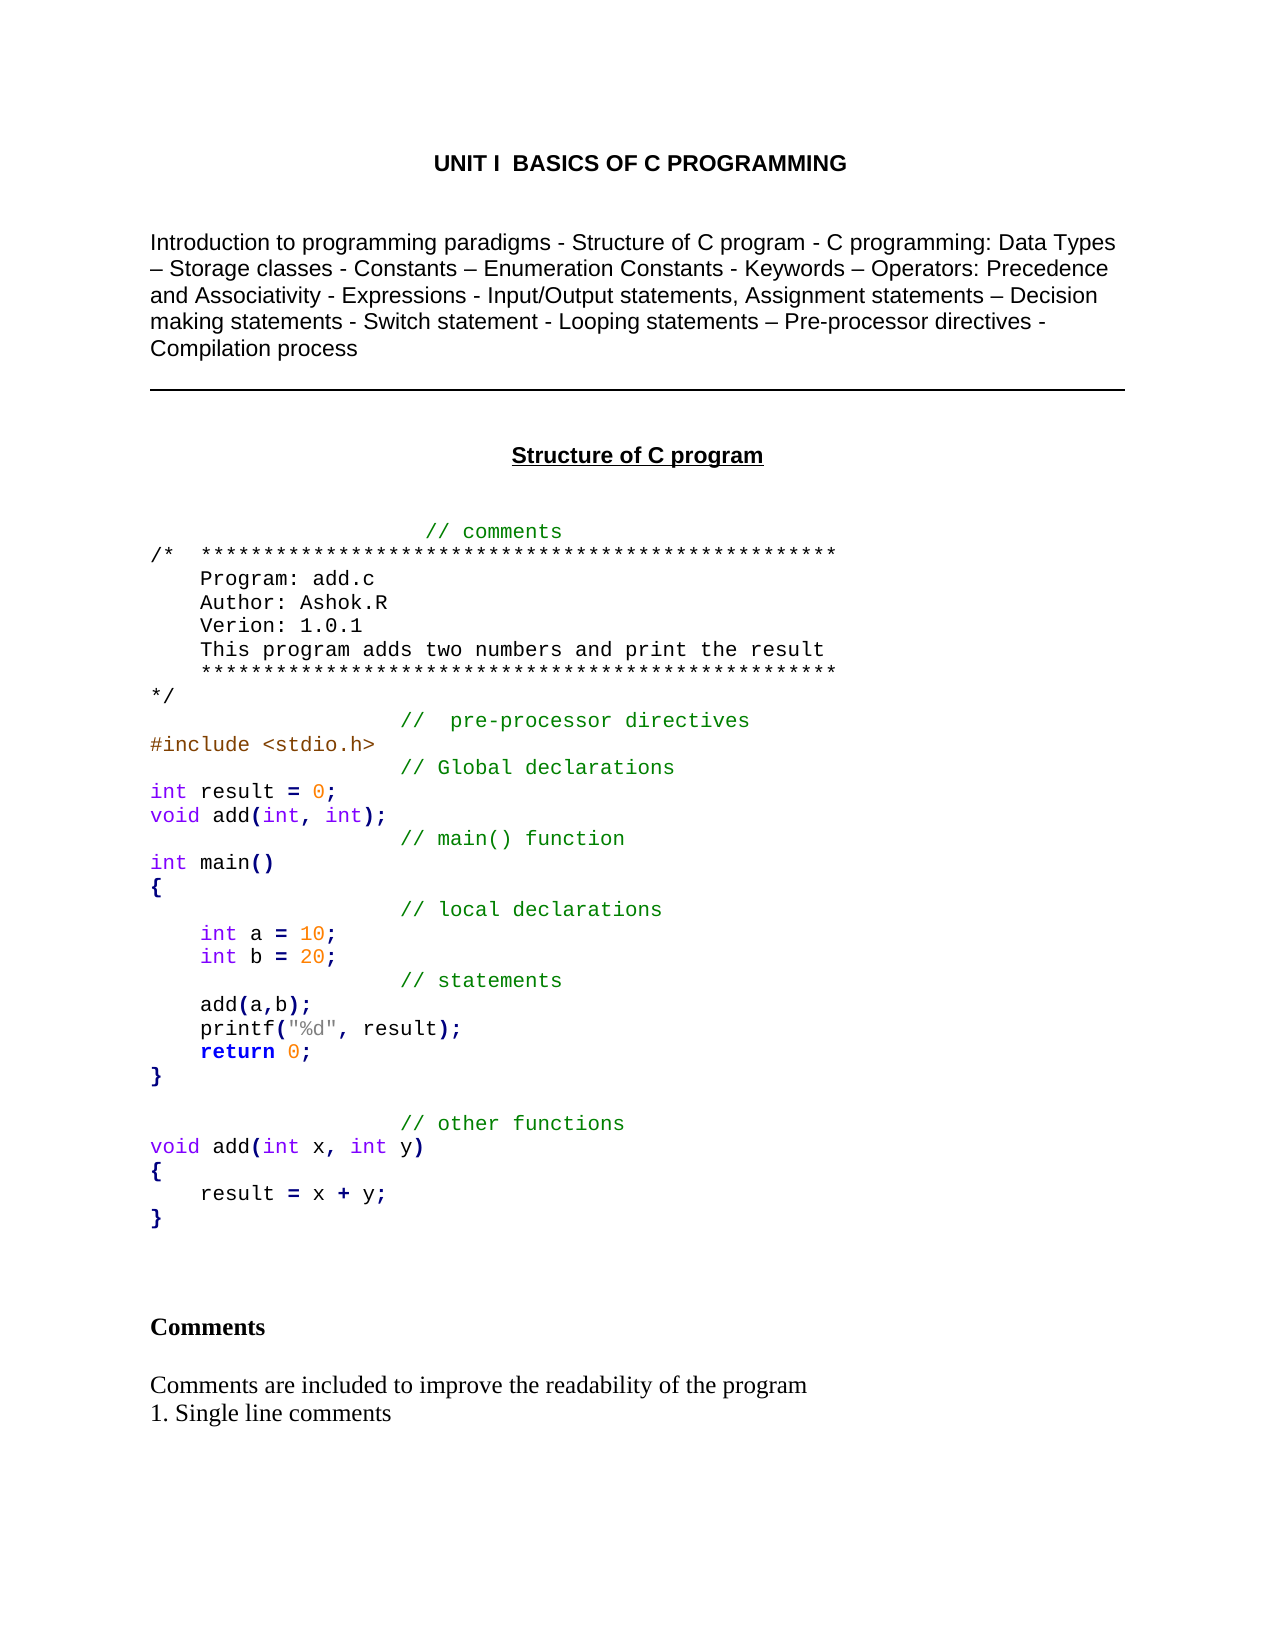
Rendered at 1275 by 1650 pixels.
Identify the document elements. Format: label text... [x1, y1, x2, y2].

text *************************************************** [150, 663, 1125, 686]
text result = x + y; [150, 1183, 1125, 1207]
text printf("%d", result); [150, 1017, 1125, 1041]
text // main() function [150, 828, 1125, 852]
text UNIT I BASICS OF C PROGRAMMING [166, 150, 1114, 176]
text int main() [150, 852, 1125, 876]
text { [150, 1160, 1125, 1183]
text { [150, 876, 1125, 899]
text 1. Single line comments [150, 1398, 1125, 1427]
text int a = 10; [150, 923, 1125, 947]
text } [150, 1065, 1125, 1088]
text // comments [150, 521, 1125, 544]
text int b = 20; [150, 947, 1125, 970]
text */ [150, 686, 1125, 710]
text #include <stdio.h> [150, 734, 1125, 757]
text void add(int x, int y) [150, 1136, 1125, 1160]
text Program: add.c [150, 568, 1125, 592]
text // other functions [150, 1112, 1125, 1136]
text int result = 0; [150, 781, 1125, 805]
text Comments are included to improve the readability of the program [150, 1370, 1125, 1398]
text // pre-processor directives [150, 710, 1125, 734]
text This program adds two numbers and print the result [150, 639, 1125, 663]
text // local declarations [150, 899, 1125, 923]
text Comments [150, 1312, 1125, 1341]
text Author: Ashok.R [150, 592, 1125, 616]
text // statements [150, 970, 1125, 994]
text /* *************************************************** [150, 544, 1125, 568]
text // Global declarations [150, 757, 1125, 781]
text return 0; [150, 1041, 1125, 1065]
text } [150, 1207, 1125, 1231]
text Introduction to programming paradigms - Structure of C program - C programming: Data Types – Storage classes - Constants – Enumeration Constants - Keywords – Operators: Precedence and Associativity - Expressions - Input/Output statements, Assignment statements – Decision making statements - Switch statement - Looping statements – Pre-processor directives - Compilation process [150, 229, 1125, 361]
text Structure of C program [150, 442, 1125, 468]
text add(a,b); [150, 994, 1125, 1017]
text void add(int, int); [150, 805, 1125, 828]
text Verion: 1.0.1 [150, 616, 1125, 639]
